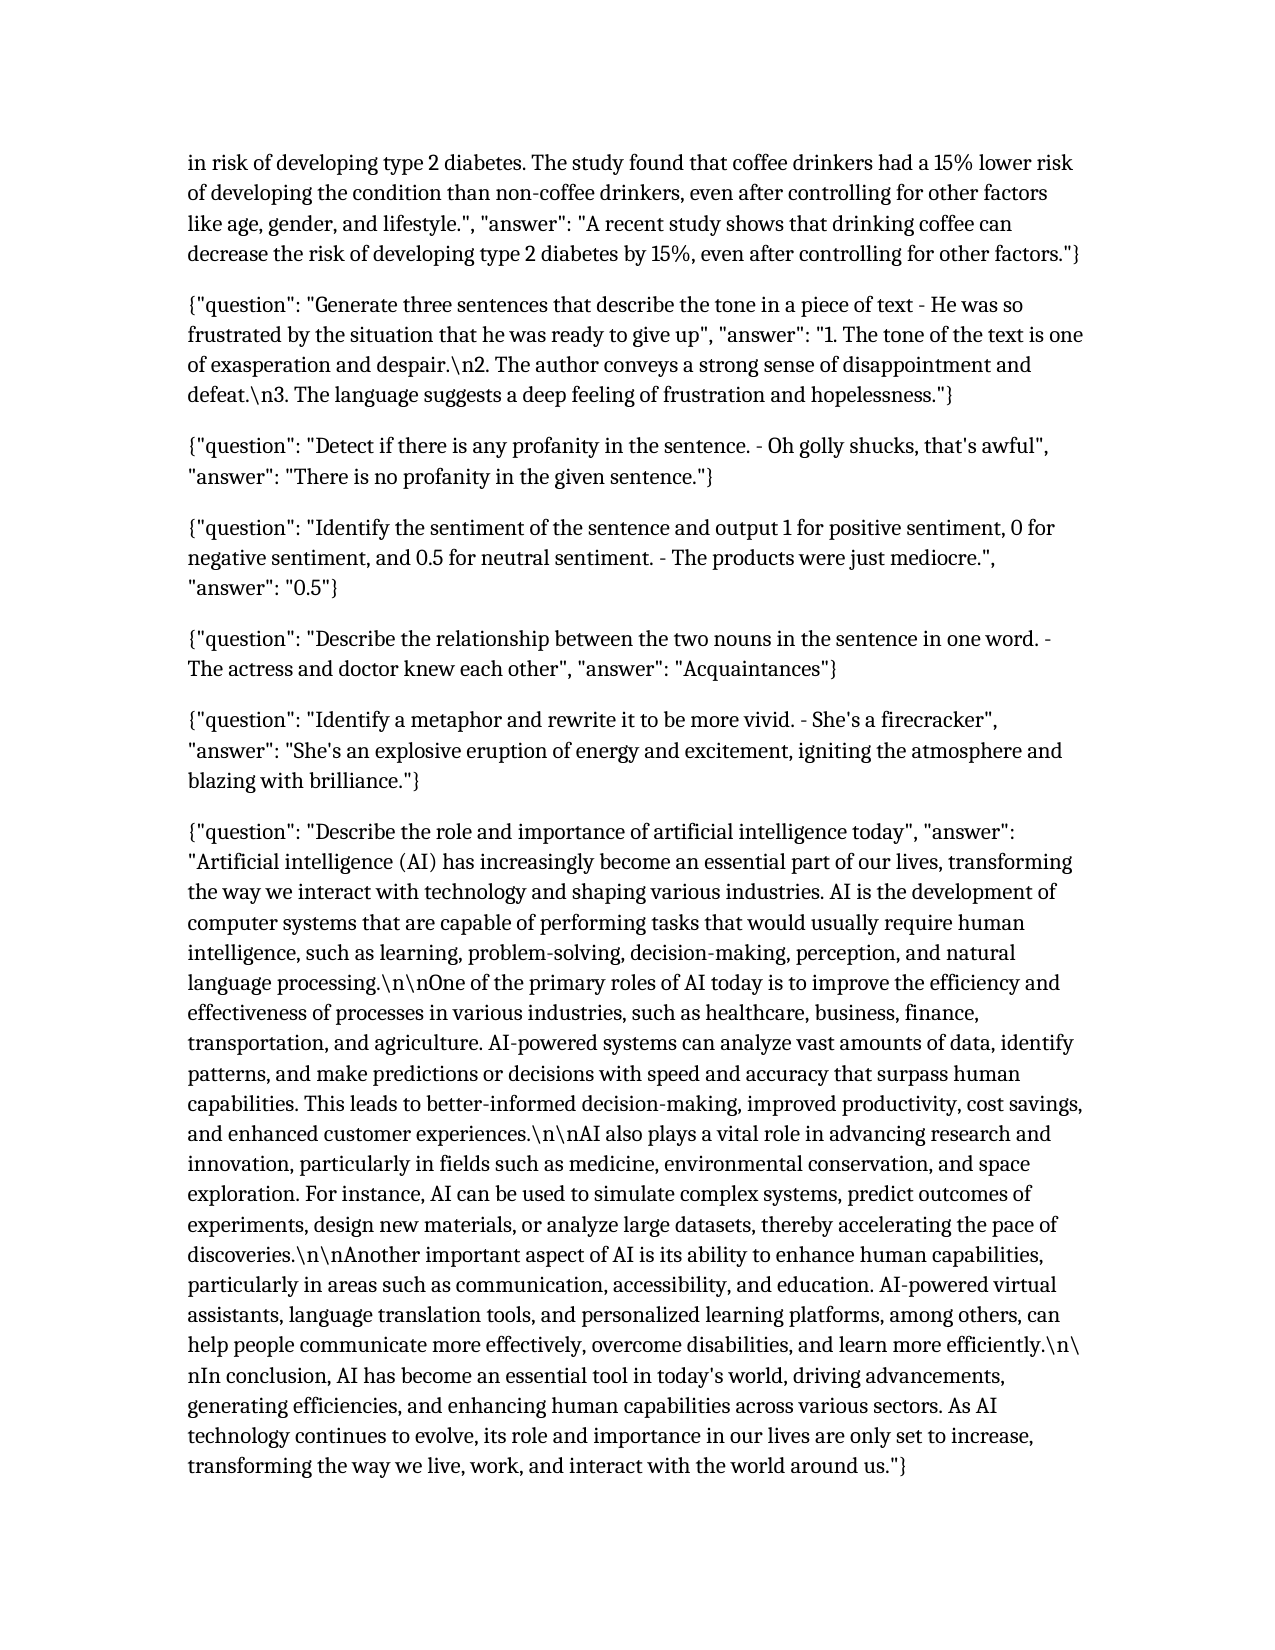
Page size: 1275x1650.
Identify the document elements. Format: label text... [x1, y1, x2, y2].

text {"question": "Identify the sentiment of the sentence and output 1 for positive sentiment, 0 for negative sentiment, and 0.5 for neutral sentiment. - The products were just mediocre.", "answer": "0.5"} [187, 514, 1087, 601]
text {"question": "Identify a metaphor and rewrite it to be more vivid. - She's a firecracker", "answer": "She's an explosive eruption of energy and excitement, igniting the atmosphere and blazing with brilliance."} [187, 707, 1087, 794]
text {"question": "Detect if there is any profanity in the sentence. - Oh golly shucks, that's awful", "answer": "There is no profanity in the given sentence."} [187, 433, 1087, 490]
text {"question": "Generate three sentences that describe the tone in a piece of text - He was so frustrated by the situation that he was ready to give up", "answer": "1. The tone of the text is one of exasperation and despair.\n2. The author conveys a strong sense of disappointment and defeat.\n3. The language suggests a deep feeling of frustration and hopelessness."} [187, 292, 1087, 409]
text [187, 150, 1087, 267]
text {"question": "Describe the role and importance of artificial intelligence today", "answer": "Artificial intelligence (AI) has increasingly become an essential part of our lives, transforming the way we interact with technology and shaping various industries. AI is the development of computer systems that are capable of performing tasks that would usually require human intelligence, such as learning, problem-solving, decision-making, perception, and natural language processing.\n\nOne of the primary roles of AI today is to improve the efficiency and effectiveness of processes in various industries, such as healthcare, business, finance, transportation, and agriculture. AI-powered systems can analyze vast amounts of data, identify patterns, and make predictions or decisions with speed and accuracy that surpass human capabilities. This leads to better-informed decision-making, improved productivity, cost savings, and enhanced customer experiences.\n\nAI also plays a vital role in advancing research and innovation, particularly in fields such as medicine, environmental conservation, and space exploration. For instance, AI can be used to simulate complex systems, predict outcomes of experiments, design new materials, or analyze large datasets, thereby accelerating the pace of discoveries.\n\nAnother important aspect of AI is its ability to enhance human capabilities, particularly in areas such as communication, accessibility, and education. AI-powered virtual assistants, language translation tools, and personalized learning platforms, among others, can help people communicate more effectively, overcome disabilities, and learn more efficiently.\n\nIn conclusion, AI has become an essential tool in today's world, driving advancements, generating efficiencies, and enhancing human capabilities across various sectors. As AI technology continues to evolve, its role and importance in our lives are only set to increase, transforming the way we live, work, and interact with the world around us."} [187, 819, 1087, 1479]
text {"question": "Describe the relationship between the two nouns in the sentence in one word. - The actress and doctor knew each other", "answer": "Acquaintances"} [187, 626, 1087, 683]
